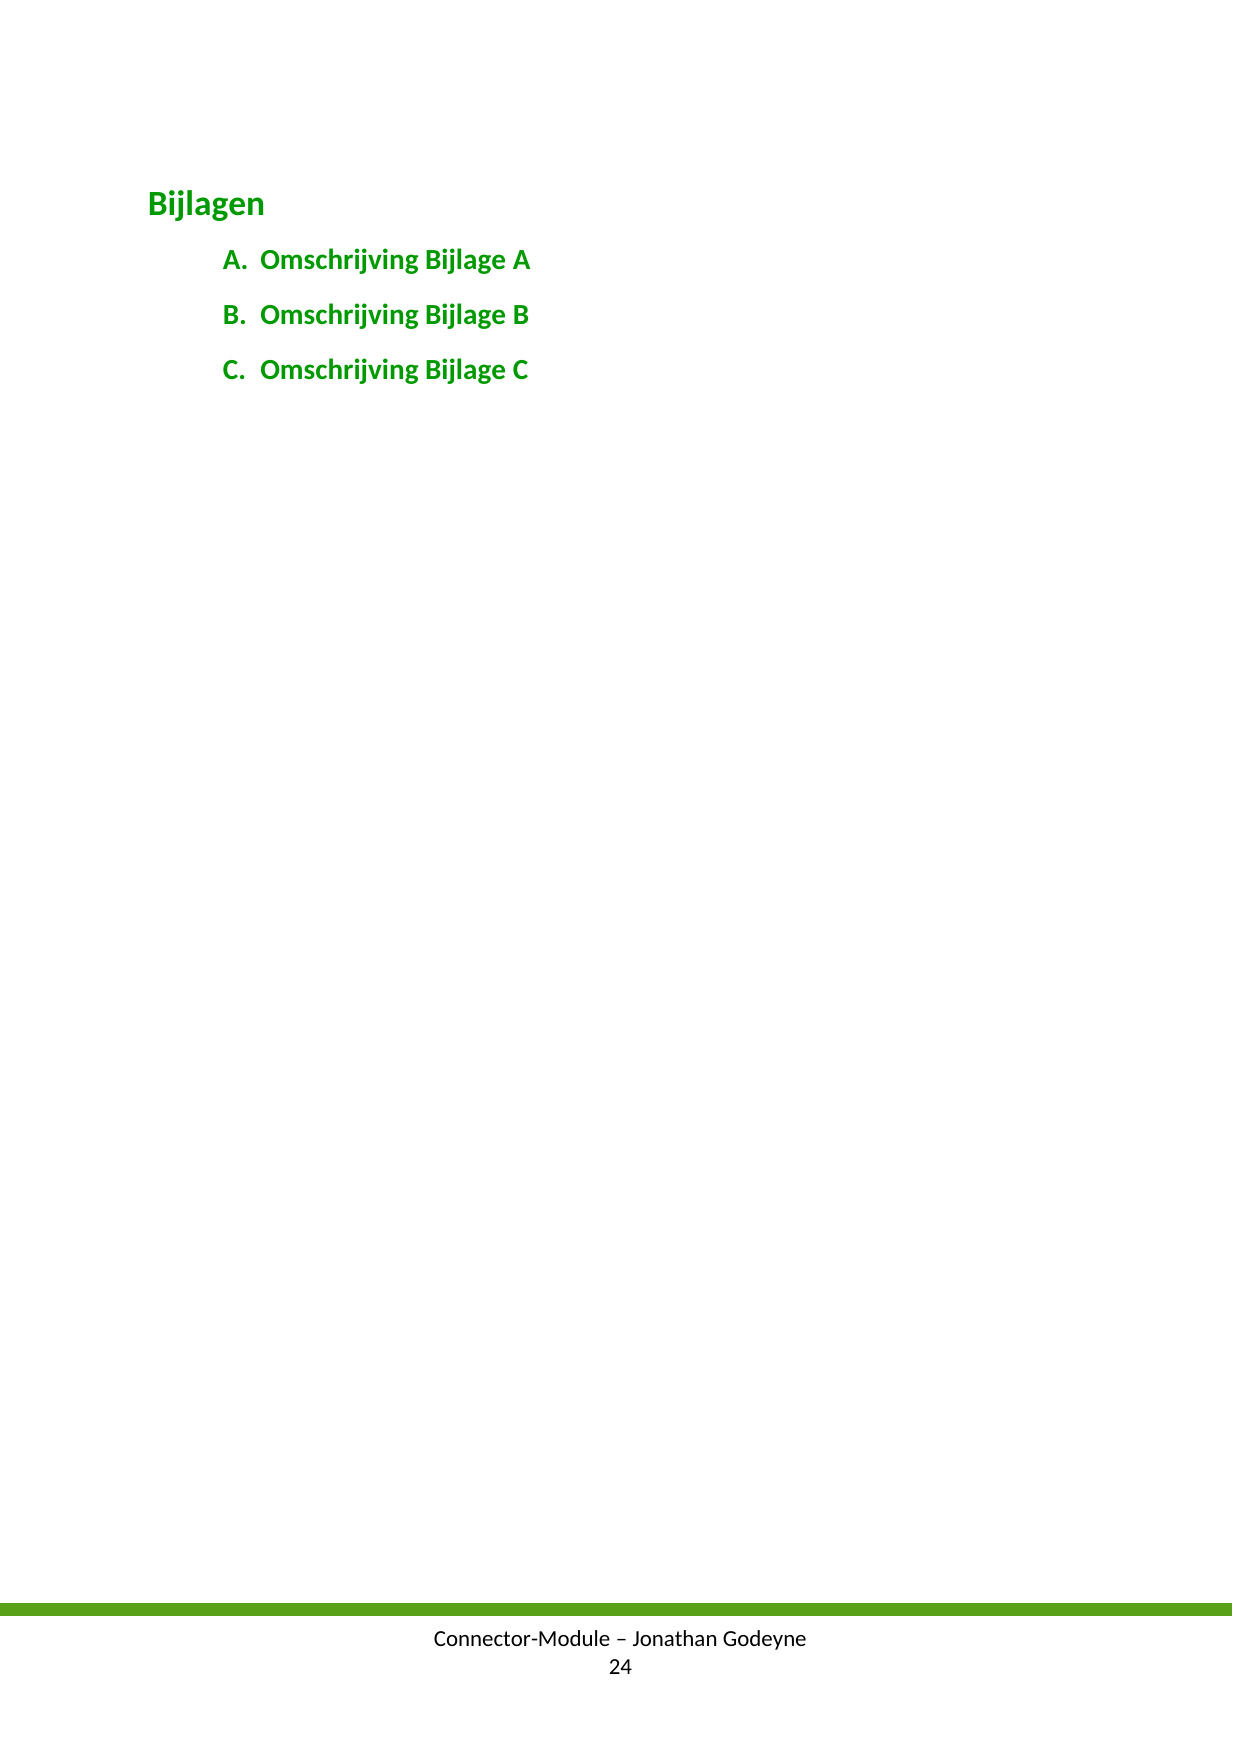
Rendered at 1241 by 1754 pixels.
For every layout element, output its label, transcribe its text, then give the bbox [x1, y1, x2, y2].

text Bijlagen [148, 181, 1093, 224]
